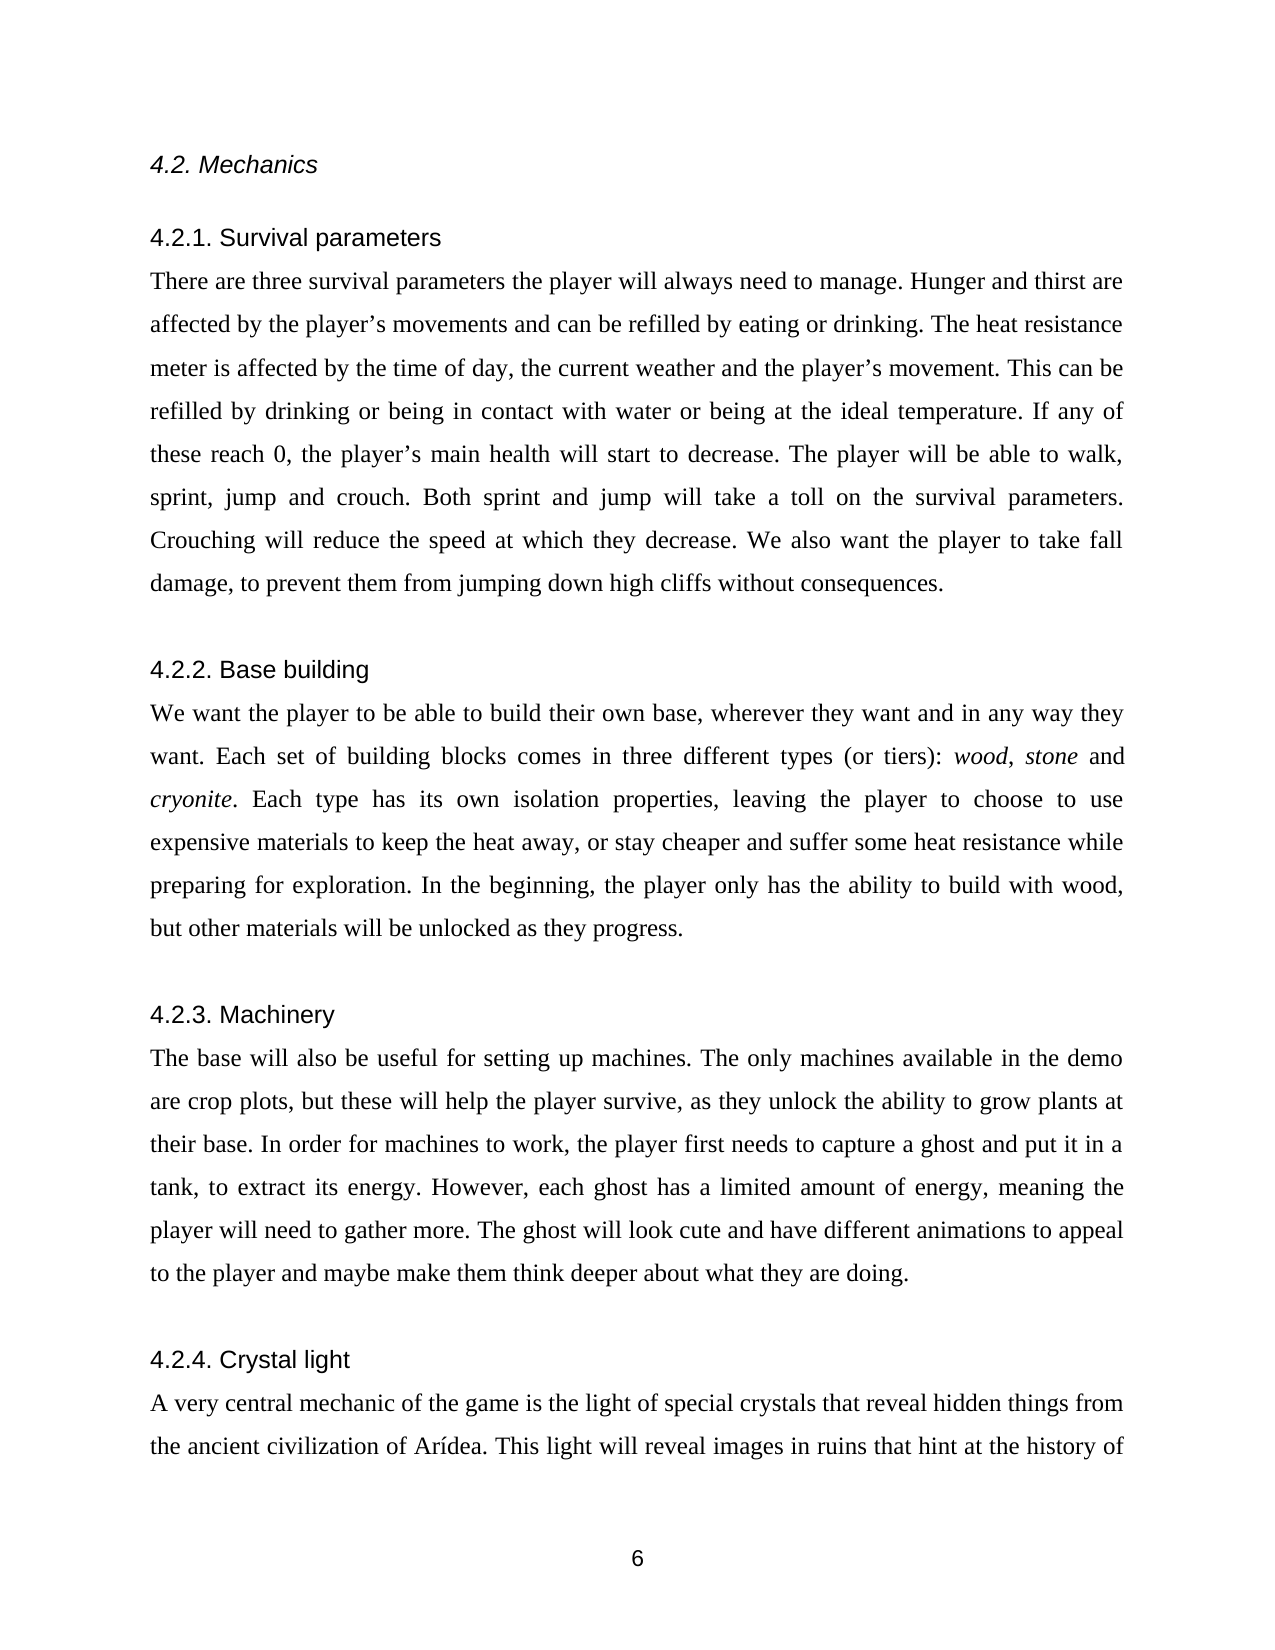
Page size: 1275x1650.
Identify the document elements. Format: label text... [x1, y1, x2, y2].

subtitle 4.2.4. Crystal light [150, 1344, 1125, 1373]
text The base will also be useful for setting up machines. The only machines available in the demo are crop plots, but these will help the player survive, as they unlock the ability to grow plants at their base. In order for machines to work, the player first needs to capture a ghost and put it in a tank, to extract its energy. However, each ghost has a limited amount of energy, meaning the player will need to gather more. The ghost will look cute and have different animations to appeal to the player and maybe make them think deeper about what they are doing. [150, 1043, 1125, 1287]
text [150, 1388, 1125, 1459]
subtitle 4.2.1. Survival parameters [150, 223, 1125, 252]
subtitle 4.2.2. Base building [150, 654, 1125, 683]
text There are three survival parameters the player will always need to manage. Hunger and thirst are affected by the player’s movements and can be refilled by eating or drinking. The heat resistance meter is affected by the time of day, the current weather and the player’s movement. This can be refilled by drinking or being in contact with water or being at the ideal temperature. If any of these reach 0, the player’s main health will start to decrease. The player will be able to walk, sprint, jump and crouch. Both sprint and jump will take a toll on the survival parameters. Crouching will reduce the speed at which they decrease. We also want the player to take fall damage, to prevent them from jumping down high cliffs without consequences. [150, 266, 1125, 597]
text We want the player to be able to build their own base, wherever they want and in any way they want. Each set of building blocks comes in three different types (or tiers): wood, stone and cryonite. Each type has its own isolation properties, leaving the player to choose to use expensive materials to keep the heat away, or stay cheaper and suffer some heat resistance while preparing for exploration. In the beginning, the player only has the ability to build with wood, but other materials will be unlocked as they progress. [150, 698, 1125, 942]
subtitle 4.2. Mechanics [150, 150, 1125, 179]
subtitle 4.2.3. Machinery [150, 999, 1125, 1028]
